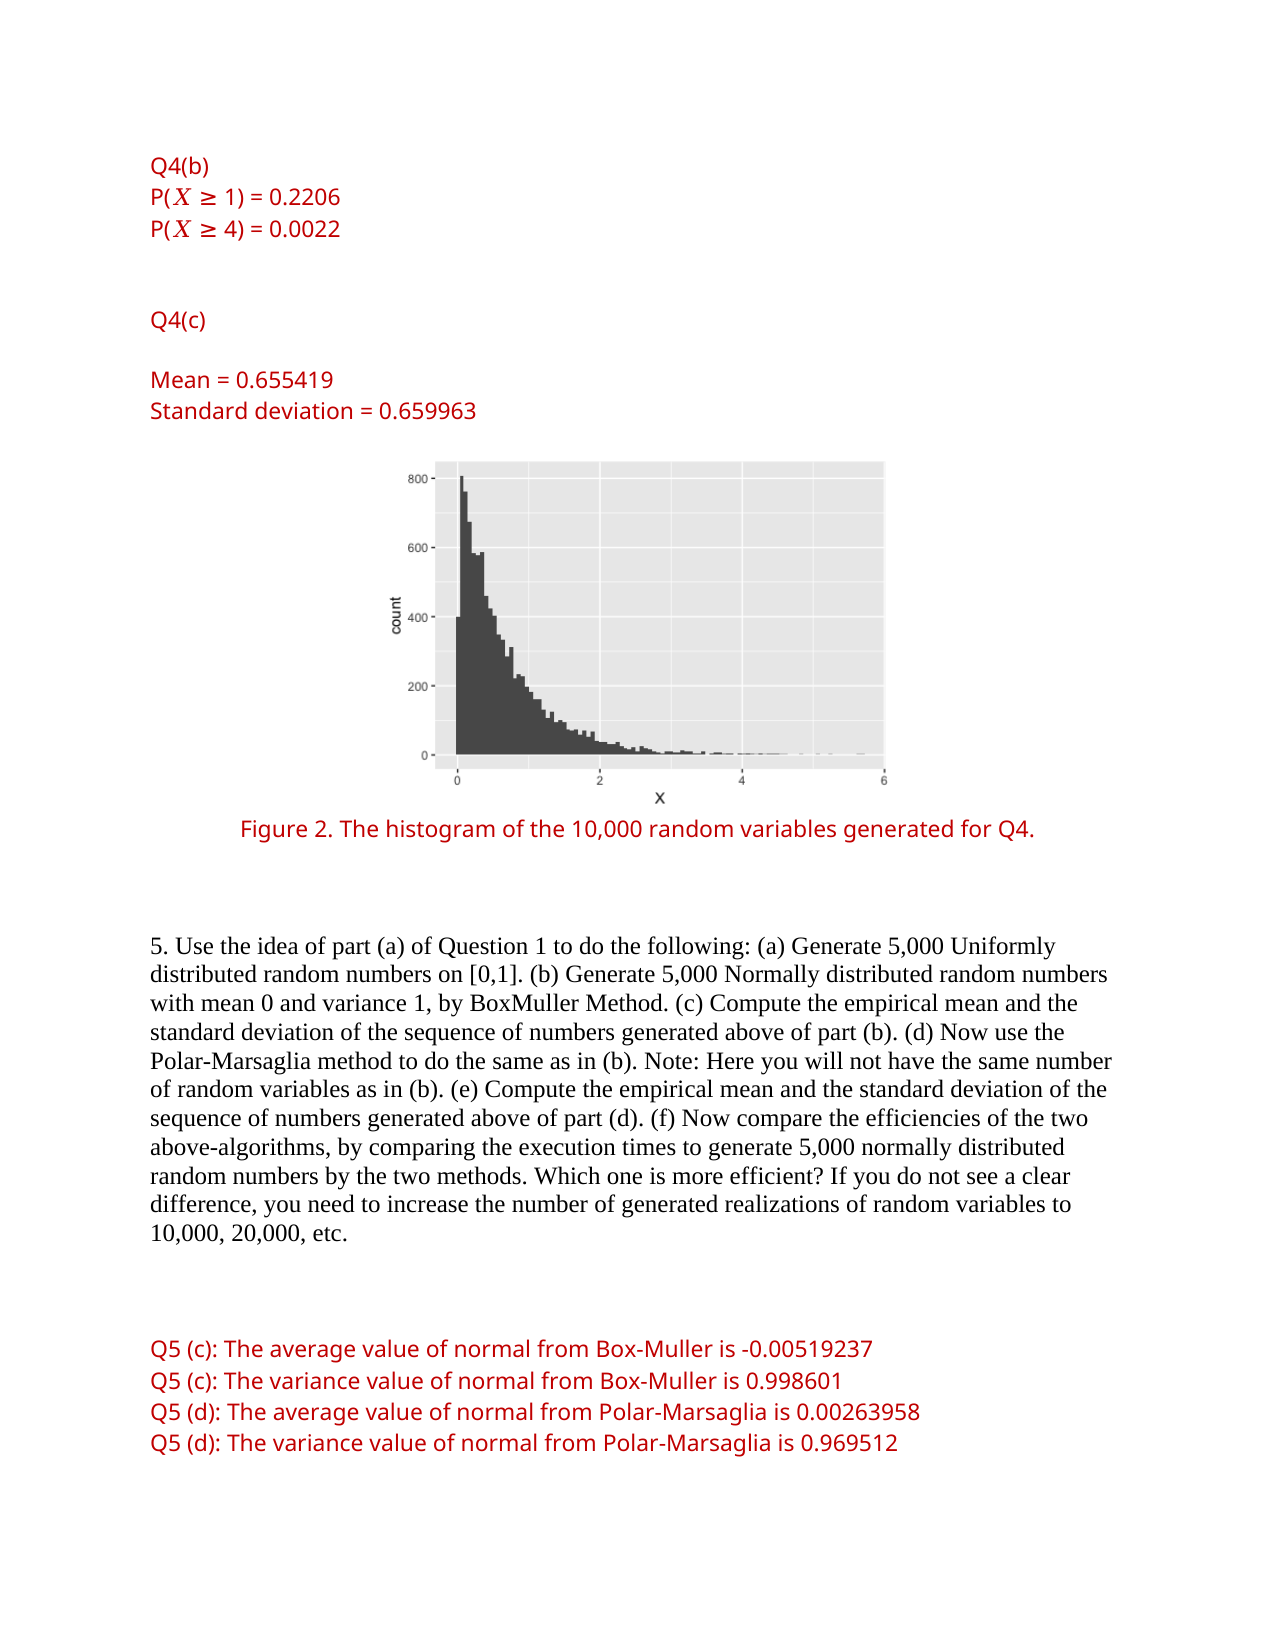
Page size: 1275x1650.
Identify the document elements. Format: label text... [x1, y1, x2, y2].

text Q4(b) [150, 150, 1125, 181]
text Q4(c) [150, 304, 1125, 335]
text Q5 (d): The variance value of normal from Polar-Marsaglia is 0.969512 [150, 1427, 1125, 1458]
text Q5 (c): The variance value of normal from Box-Muller is 0.998601 [150, 1364, 1125, 1396]
text P(𝑋 ≥ 1) = 0.2206 [150, 181, 1125, 212]
text Mean = 0.655419 [150, 364, 1125, 395]
text 5. Use the idea of part (a) of Question 1 to do the following: (a) Generate 5,000 Uniformly distributed random numbers on [0,1]. (b) Generate 5,000 Normally distributed random numbers with mean 0 and variance 1, by BoxMuller Method. (c) Compute the empirical mean and the standard deviation of the sequence of numbers generated above of part (b). (d) Now use the Polar-Marsaglia method to do the same as in (b). Note: Here you will not have the same number of random variables as in (b). (e) Compute the empirical mean and the standard deviation of the sequence of numbers generated above of part (d). (f) Now compare the efficiencies of the two above-algorithms, by comparing the execution times to generate 5,000 normally distributed random numbers by the two methods. Which one is more efficient? If you do not see a clear difference, you need to increase the number of generated realizations of random variables to 10,000, 20,000, etc. [150, 931, 1125, 1247]
text Q5 (c): The average value of normal from Box-Muller is -0.00519237 [150, 1333, 1125, 1364]
text P(𝑋 ≥ 4) = 0.0022 [150, 212, 1125, 244]
text Figure 2. The histogram of the 10,000 random variables generated for Q4. [150, 813, 1125, 844]
text Q5 (d): The average value of normal from Polar-Marsaglia is 0.00263958 [150, 1396, 1125, 1427]
text Standard deviation = 0.659963 [150, 395, 1125, 426]
picture [382, 455, 893, 814]
